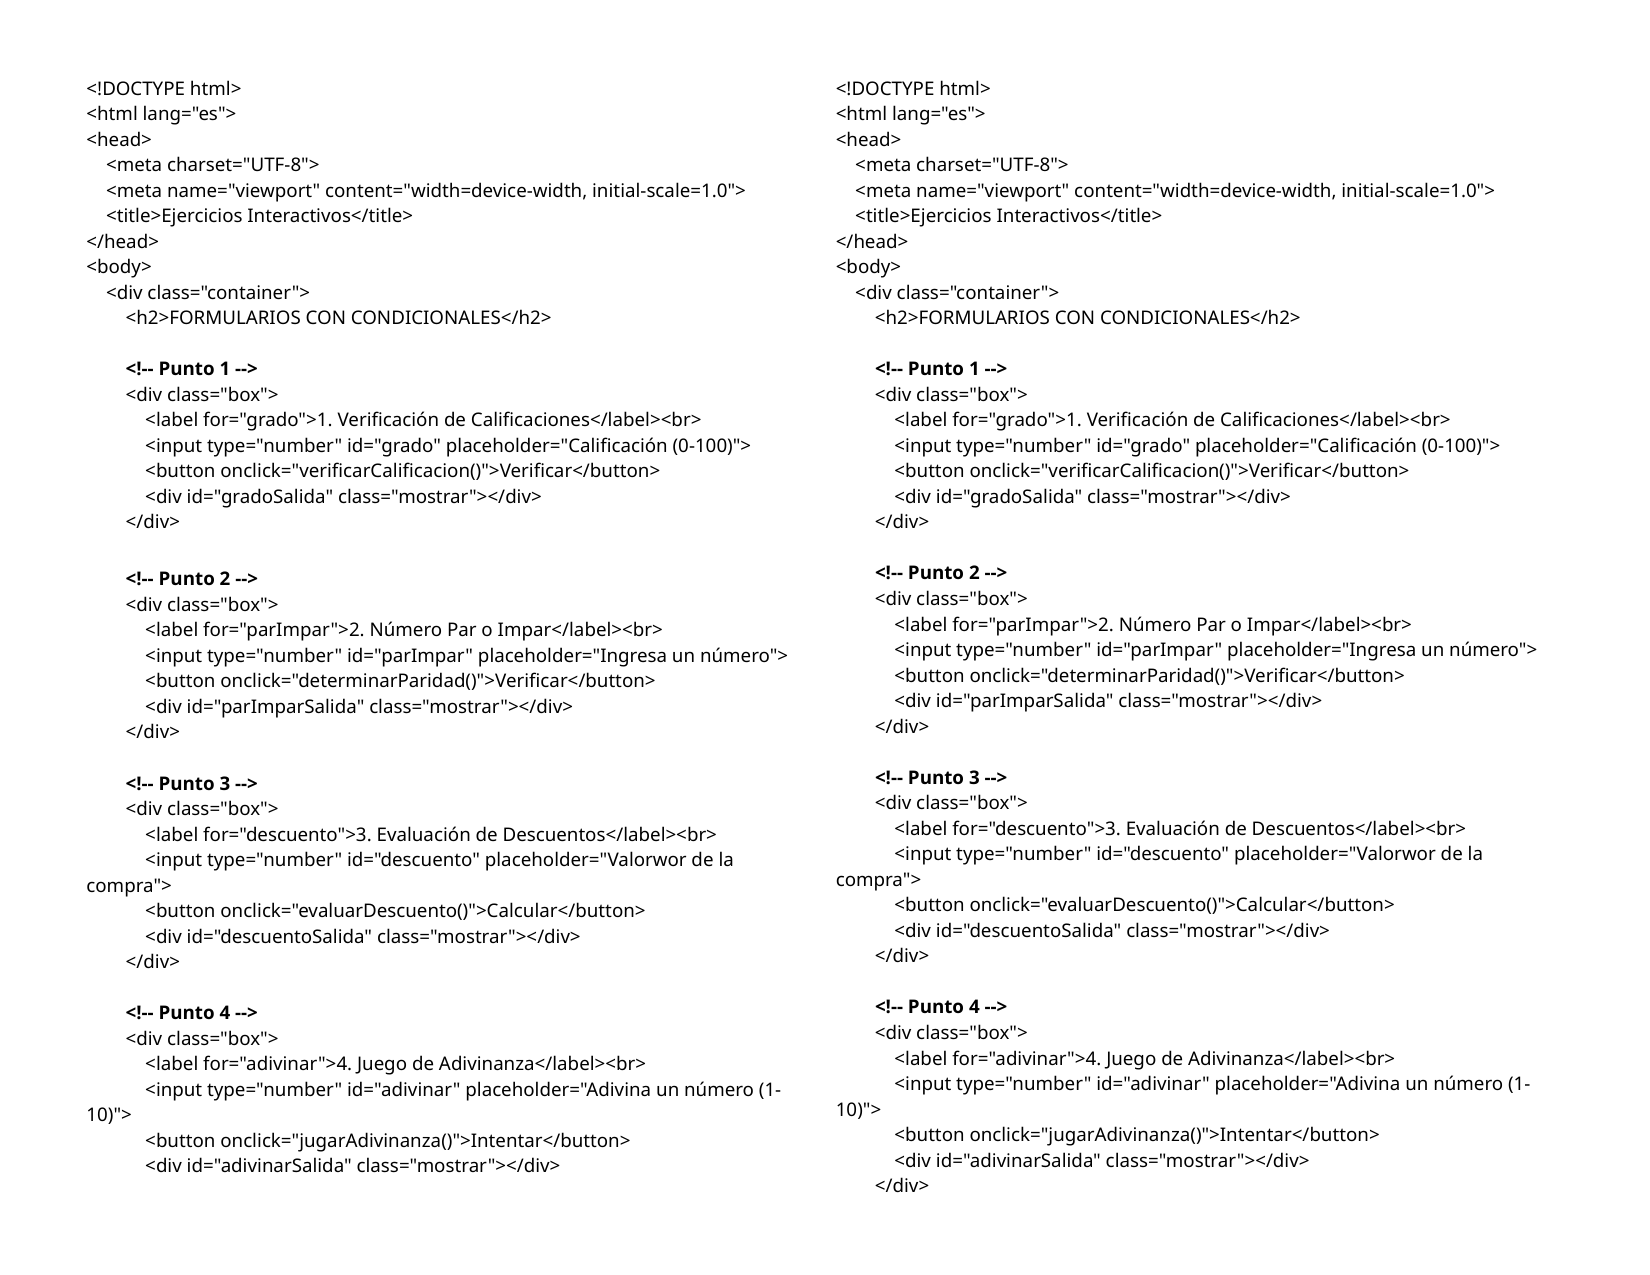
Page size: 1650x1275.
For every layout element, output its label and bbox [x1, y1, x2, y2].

table_header [824, 75, 1574, 1198]
table_header [75, 75, 824, 1198]
